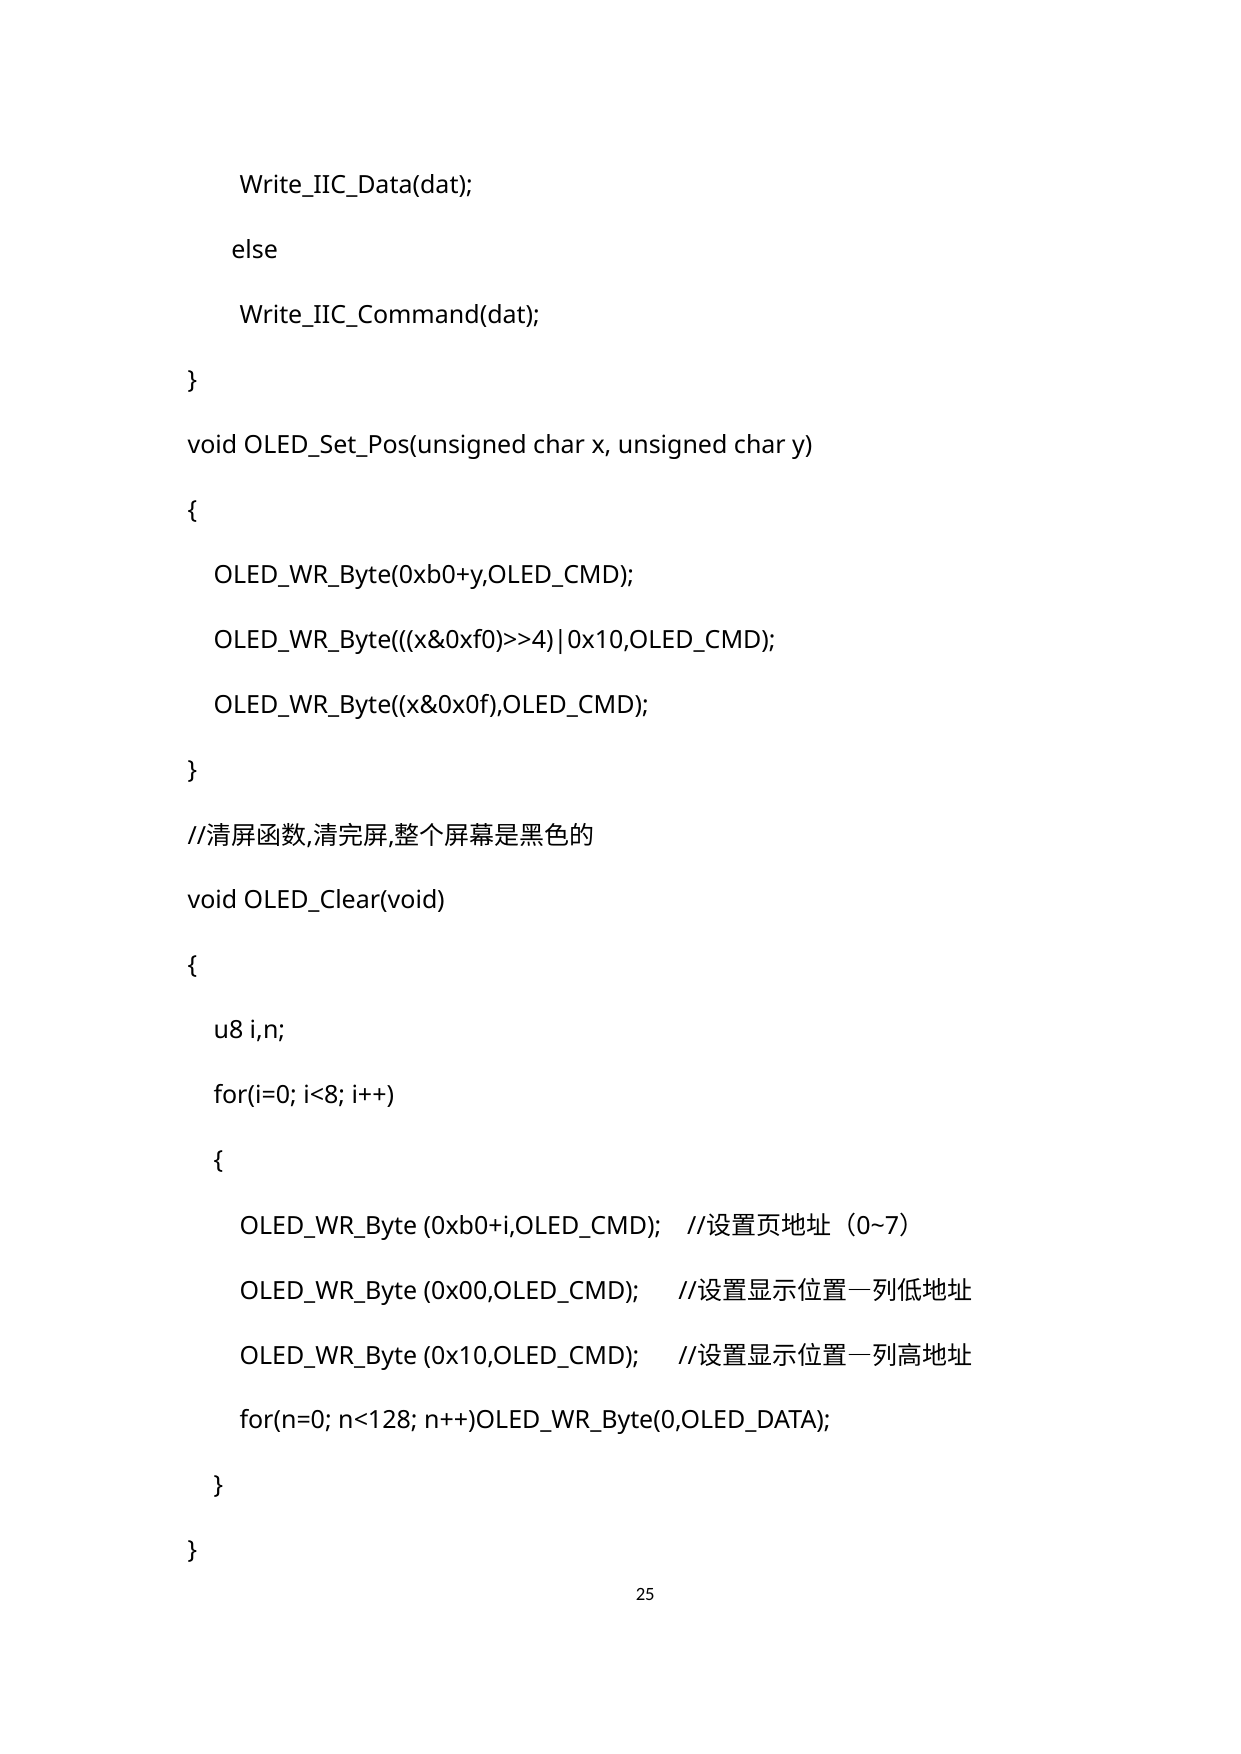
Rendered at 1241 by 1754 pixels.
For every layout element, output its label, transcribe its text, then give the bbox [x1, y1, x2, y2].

text Write_IIC_Command(dat); [187, 281, 1053, 346]
text } [187, 736, 1053, 801]
text } [187, 1451, 1053, 1516]
text { [187, 476, 1053, 541]
text OLED_WR_Byte (0x10,OLED_CMD); //设置显示位置—列高地址 [187, 1321, 1053, 1386]
text for(n=0; n<128; n++)OLED_WR_Byte(0,OLED_DATA); [187, 1386, 1053, 1451]
text OLED_WR_Byte(((x&0xf0)>>4)|0x10,OLED_CMD); [187, 606, 1053, 671]
text for(i=0; i<8; i++) [187, 1061, 1053, 1126]
text //清屏函数,清完屏,整个屏幕是黑色的 [187, 801, 1053, 866]
text OLED_WR_Byte (0xb0+i,OLED_CMD); //设置页地址（0~7） [187, 1191, 1053, 1256]
text void OLED_Set_Pos(unsigned char x, unsigned char y) [187, 411, 1053, 476]
text OLED_WR_Byte(0xb0+y,OLED_CMD); [187, 541, 1053, 606]
text void OLED_Clear(void) [187, 866, 1053, 931]
text else [187, 216, 1053, 281]
text OLED_WR_Byte (0x00,OLED_CMD); //设置显示位置—列低地址 [187, 1256, 1053, 1321]
text } [187, 346, 1053, 411]
text } [187, 1516, 1053, 1581]
text { [187, 1126, 1053, 1191]
text Write_IIC_Data(dat); [187, 151, 1053, 216]
text u8 i,n; [187, 996, 1053, 1061]
text OLED_WR_Byte((x&0x0f),OLED_CMD); [187, 671, 1053, 736]
text { [187, 931, 1053, 996]
